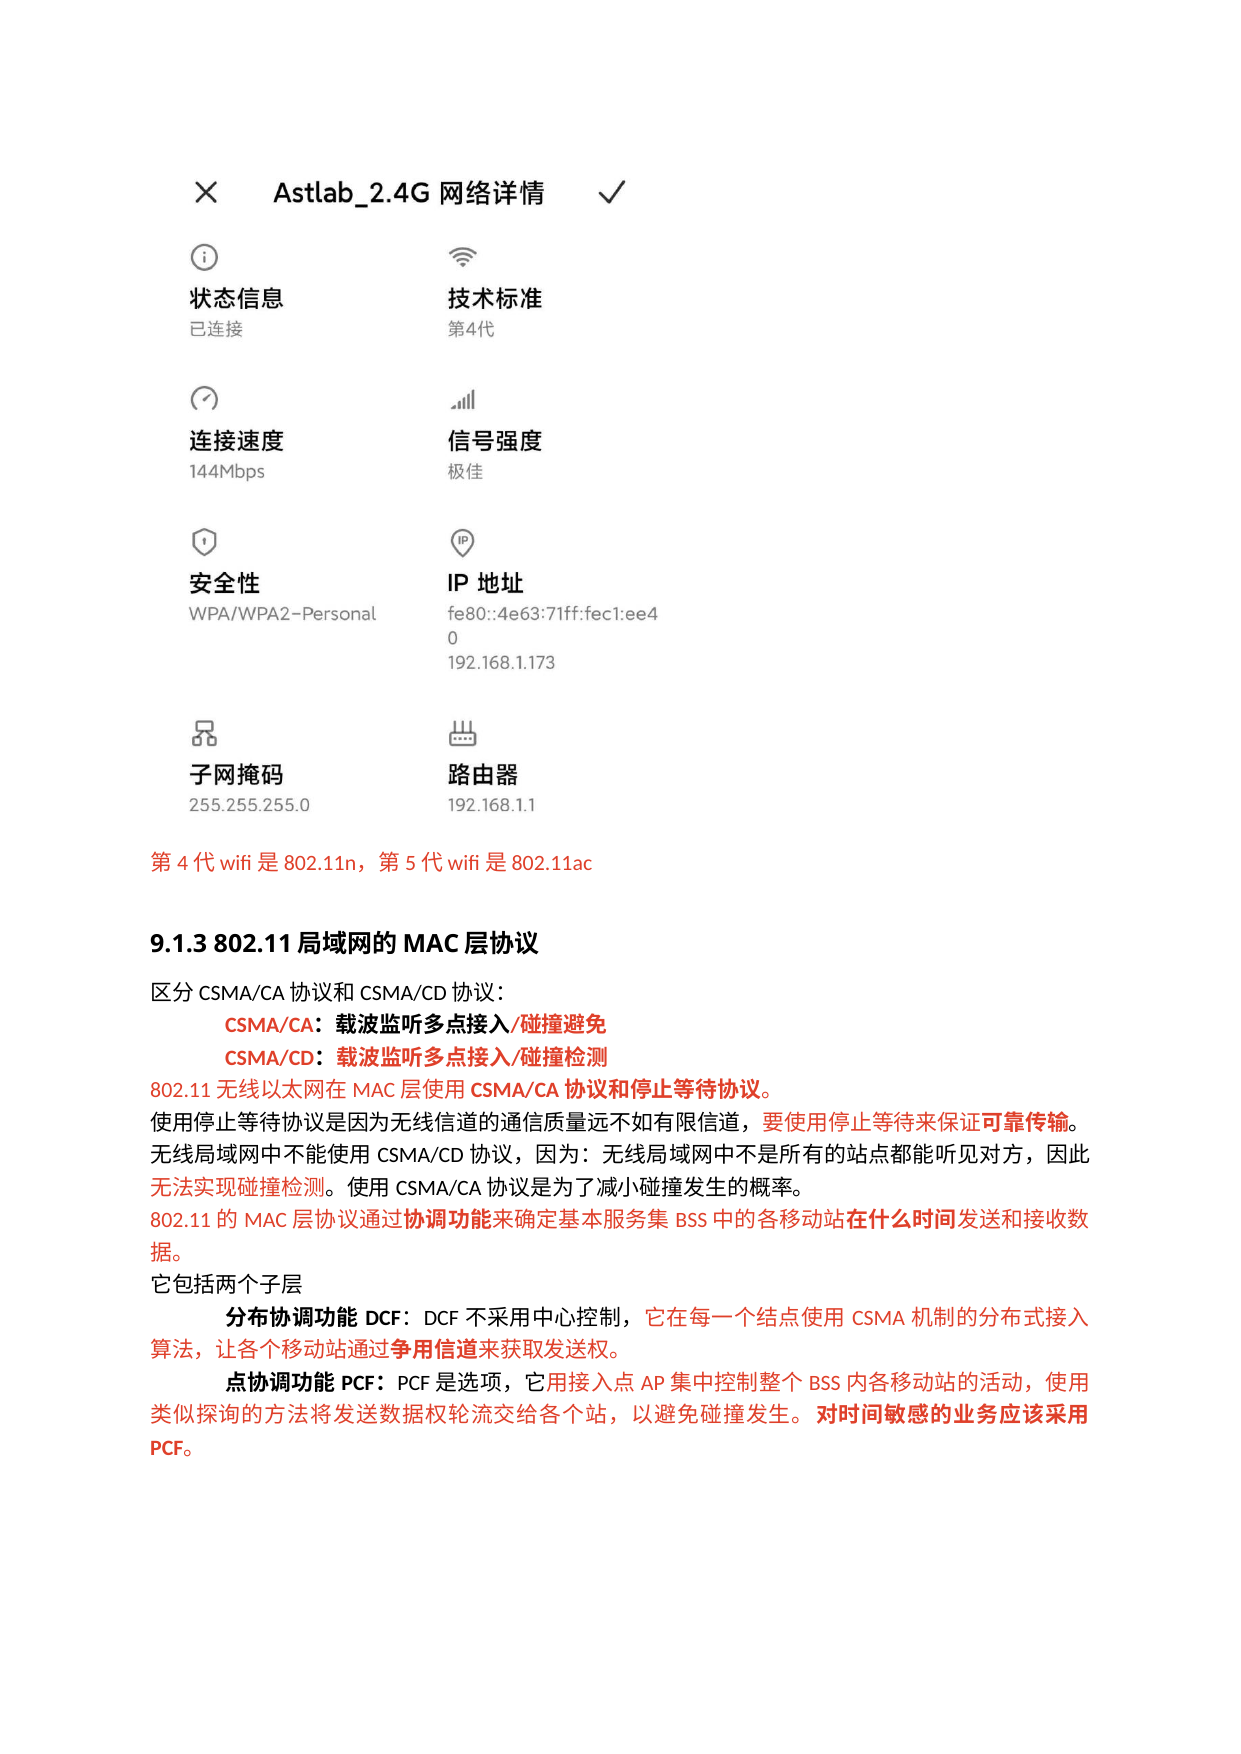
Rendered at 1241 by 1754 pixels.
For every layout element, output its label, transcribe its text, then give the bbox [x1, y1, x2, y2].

list CSMA/CD：载波监听多点接入/碰撞检测 [150, 1039, 1090, 1072]
picture [150, 162, 667, 835]
list 分布协调功能 DCF：DCF 不采用中心控制，它在每一个结点使用 CSMA 机制的分布式接入算法，让各个移动站通过争用信道来获取发送权。 [150, 1299, 1090, 1364]
list 点协调功能 PCF：PCF 是选项，它用接入点 AP 集中控制整个 BSS 内各移动站的活动，使用类似探询的方法将发送数据权轮流交给各个站，以避免碰撞发生。对时间敏感的业务应该采用 PCF。 [150, 1364, 1090, 1462]
text 第 4 代 wifi 是 802.11n，第 5 代 wifi 是 802.11ac [150, 844, 1090, 877]
text 区分 CSMA/CA 协议和 CSMA/CD 协议： [150, 974, 1090, 1007]
text 无线局域网中不能使用 CSMA/CD 协议，因为：无线局域网中不是所有的站点都能听见对方，因此无法实现碰撞检测。使用 CSMA/CA 协议是为了减小碰撞发生的概率。 [150, 1137, 1090, 1202]
text 9.1.3 802.11局域网的MAC层协议 [150, 909, 1090, 974]
text 它包括两个子层 [150, 1267, 1090, 1299]
text 使用停止等待协议是因为无线信道的通信质量远不如有限信道，要使用停止等待来保证可靠传输。 [150, 1104, 1090, 1137]
list CSMA/CA：载波监听多点接入/碰撞避免 [150, 1007, 1090, 1039]
text 802.11 无线以太网在 MAC 层使用 CSMA/CA 协议和停止等待协议。 [150, 1072, 1090, 1104]
text 802.11 的 MAC 层协议通过协调功能来确定基本服务集 BSS 中的各移动站在什么时间发送和接收数据。 [150, 1202, 1090, 1267]
